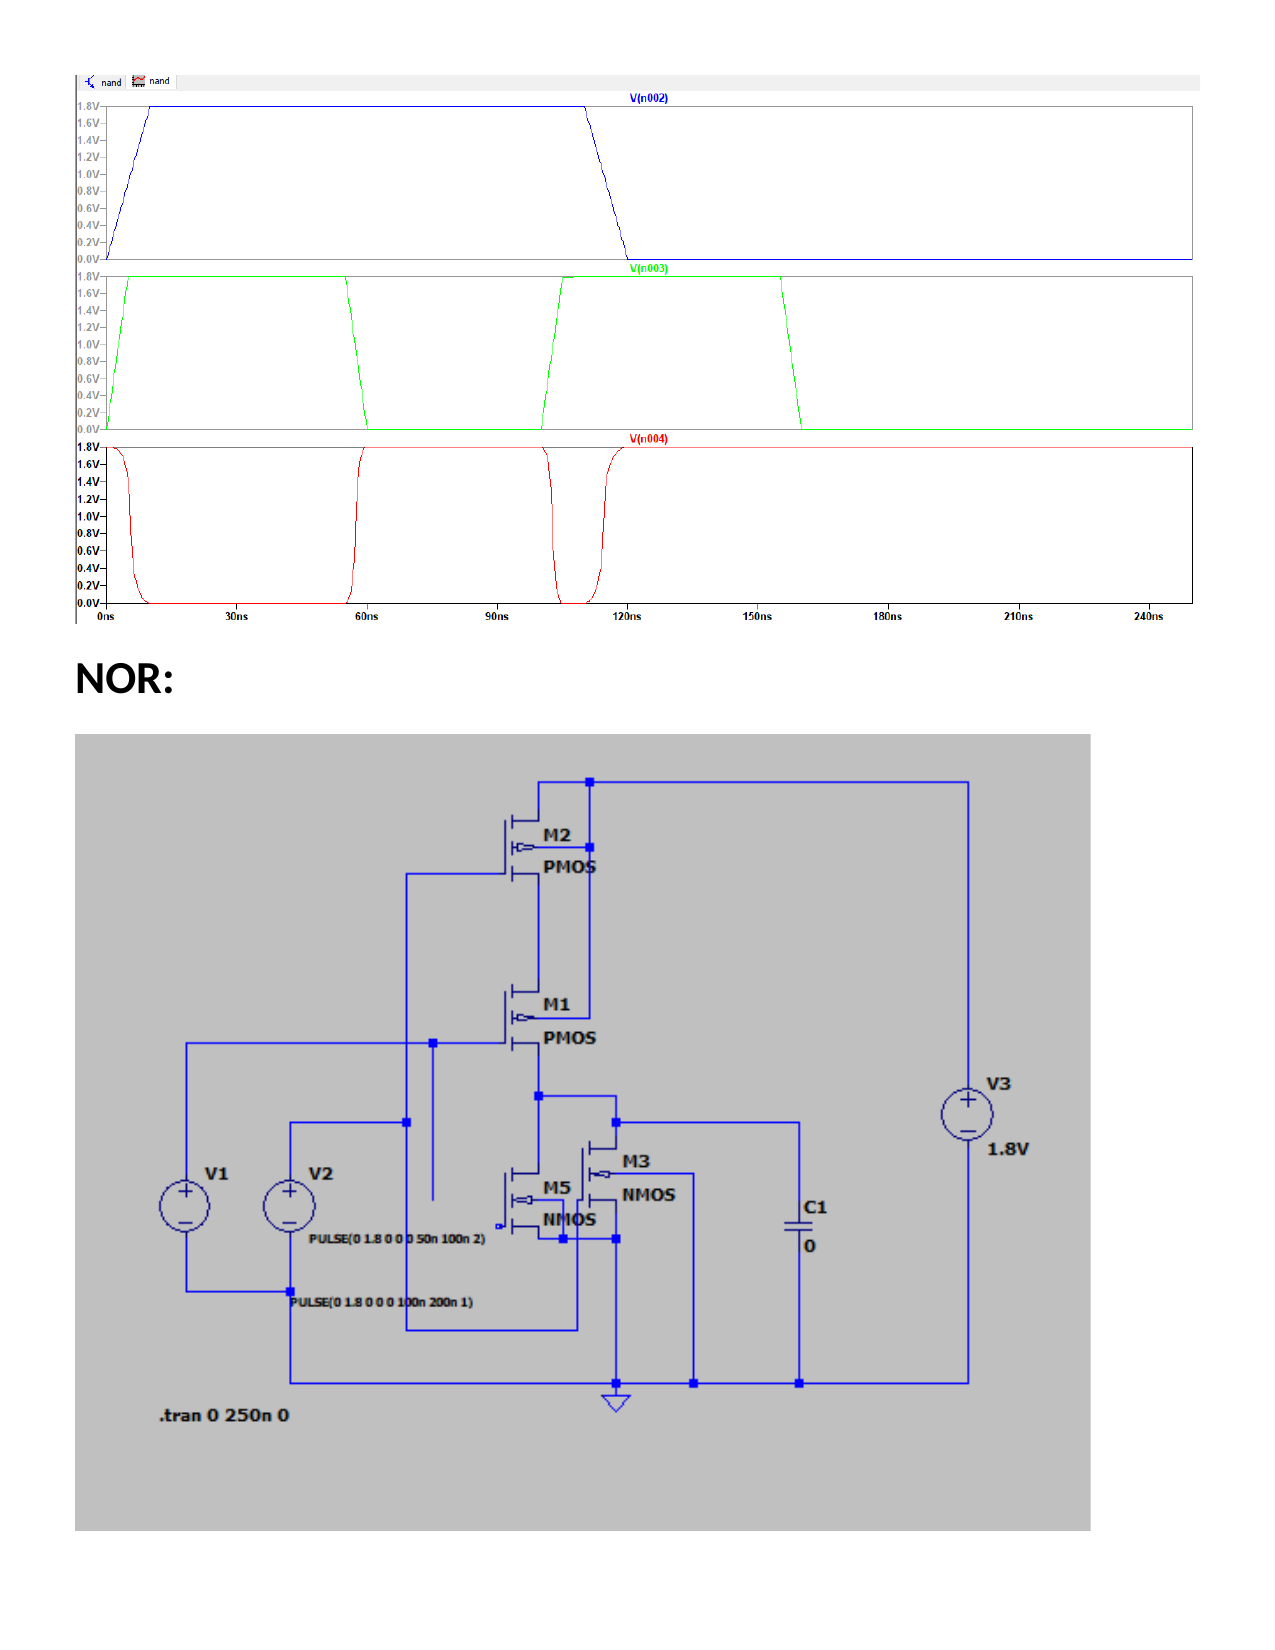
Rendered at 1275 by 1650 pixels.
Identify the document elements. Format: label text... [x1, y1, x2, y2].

picture [75, 75, 1200, 624]
picture [75, 734, 1091, 1531]
text NOR: [75, 649, 1200, 705]
